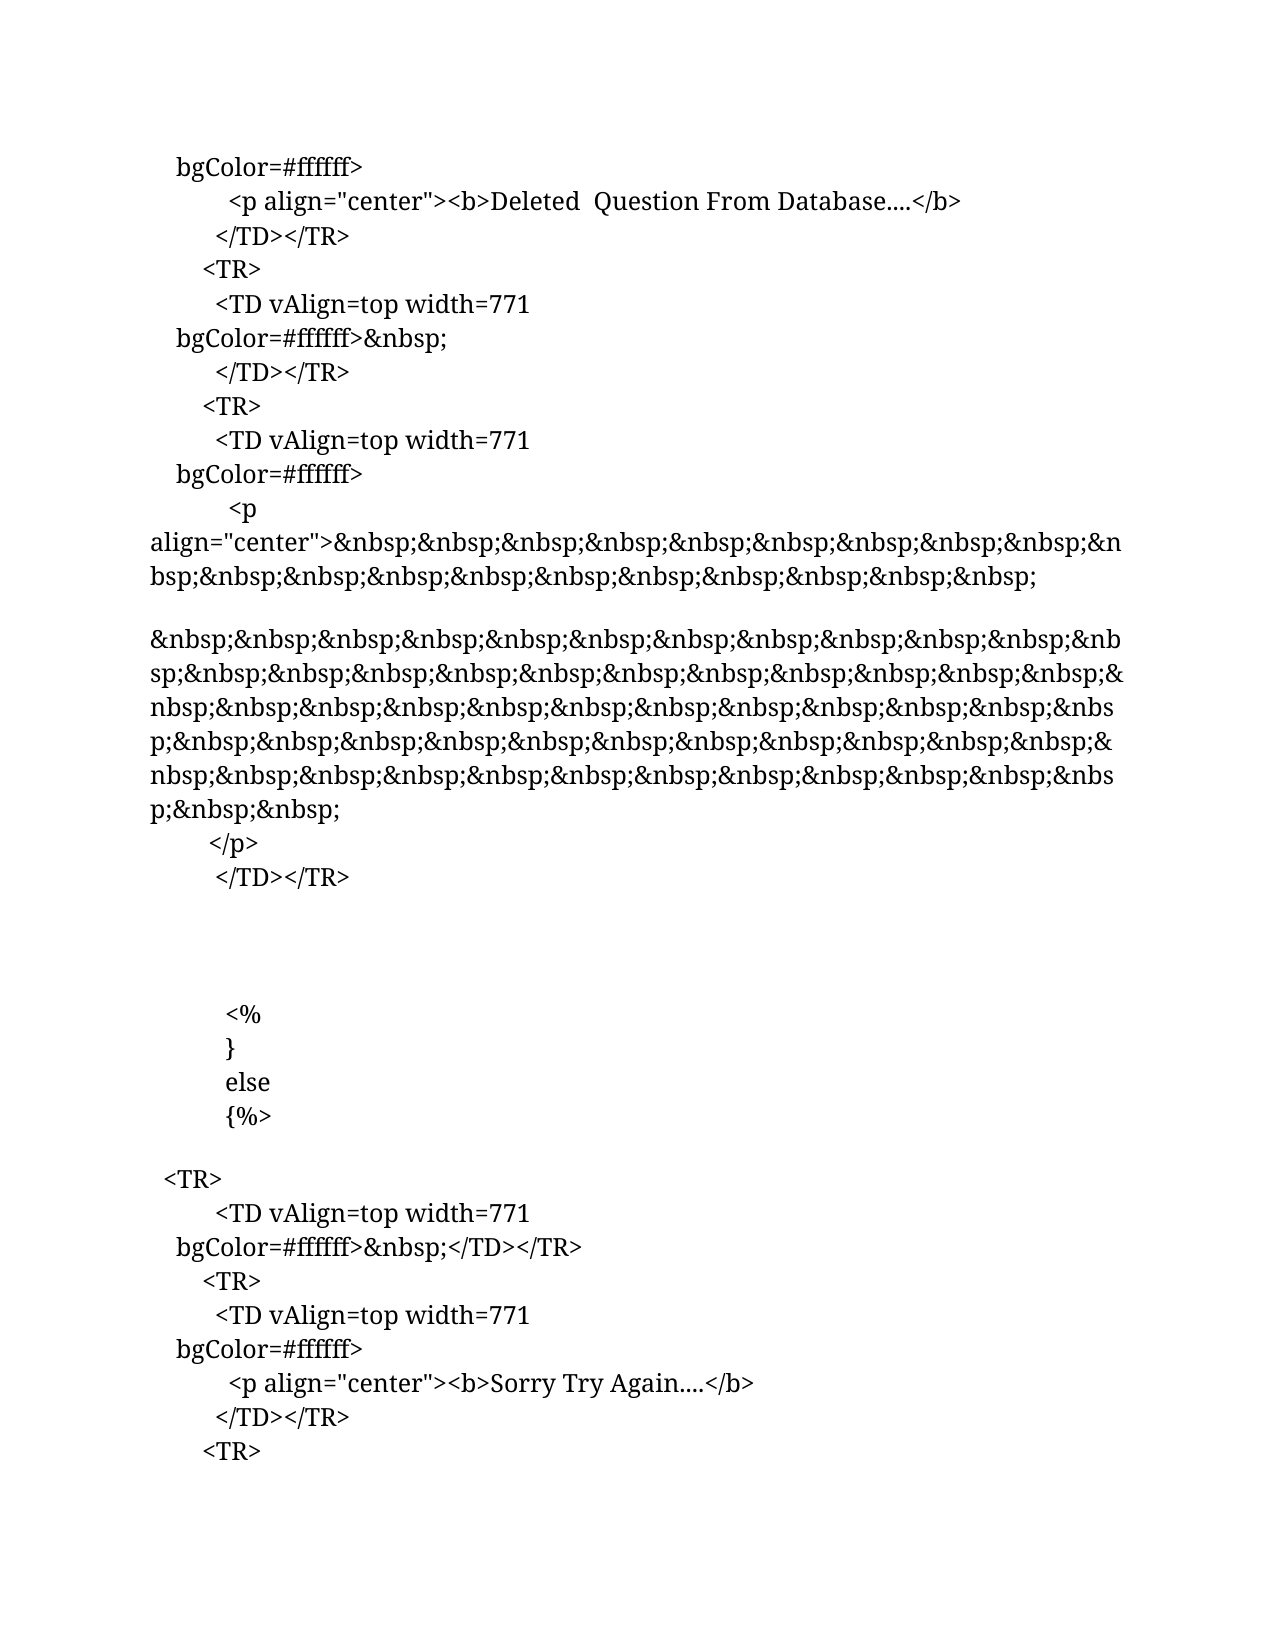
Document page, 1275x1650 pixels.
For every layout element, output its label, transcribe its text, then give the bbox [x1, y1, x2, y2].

text {%> [150, 1098, 1125, 1132]
text <% [150, 996, 1125, 1030]
text </TD></TR> [150, 354, 1125, 388]
text bgColor=#ffffff> [150, 1332, 1125, 1366]
text <TR> [150, 1263, 1125, 1297]
text <TR> [150, 1161, 1125, 1195]
text bgColor=#ffffff> [150, 150, 1125, 184]
text <TD vAlign=top width=771 [150, 422, 1125, 457]
text </TD></TR> [150, 1400, 1125, 1434]
text <TD vAlign=top width=771 [150, 1195, 1125, 1229]
text <p align="center">&nbsp;&nbsp;&nbsp;&nbsp;&nbsp;&nbsp;&nbsp;&nbsp;&nbsp;&nbsp;&nbsp;&nbsp;&nbsp;&nbsp;&nbsp;&nbsp;&nbsp;&nbsp;&nbsp;&nbsp; [150, 491, 1125, 593]
text <TR> [150, 1434, 1125, 1468]
text <TD vAlign=top width=771 [150, 1297, 1125, 1332]
text </p> [150, 826, 1125, 860]
text <TD vAlign=top width=771 [150, 286, 1125, 320]
text &nbsp;&nbsp;&nbsp;&nbsp;&nbsp;&nbsp;&nbsp;&nbsp;&nbsp;&nbsp;&nbsp;&nbsp;&nbsp;&nbsp;&nbsp;&nbsp;&nbsp;&nbsp;&nbsp;&nbsp;&nbsp;&nbsp;&nbsp;&nbsp;&nbsp;&nbsp;&nbsp;&nbsp;&nbsp;&nbsp;&nbsp;&nbsp;&nbsp;&nbsp;&nbsp;&nbsp;&nbsp;&nbsp;&nbsp;&nbsp;&nbsp;&nbsp;&nbsp;&nbsp;&nbsp;&nbsp;&nbsp;&nbsp;&nbsp;&nbsp;&nbsp;&nbsp;&nbsp;&nbsp;&nbsp;&nbsp;&nbsp;&nbsp;&nbsp;&nbsp; [150, 593, 1125, 826]
text </TD></TR> [150, 860, 1125, 894]
text bgColor=#ffffff> [150, 457, 1125, 491]
text bgColor=#ffffff>&nbsp; [150, 320, 1125, 354]
text } [150, 1030, 1125, 1064]
text <p align="center"><b>Deleted Question From Database....</b> [150, 184, 1125, 218]
text <TR> [150, 388, 1125, 422]
text <TR> [150, 252, 1125, 286]
text <p align="center"><b>Sorry Try Again....</b> [150, 1366, 1125, 1400]
text else [150, 1064, 1125, 1098]
text bgColor=#ffffff>&nbsp;</TD></TR> [150, 1229, 1125, 1263]
text </TD></TR> [150, 218, 1125, 252]
